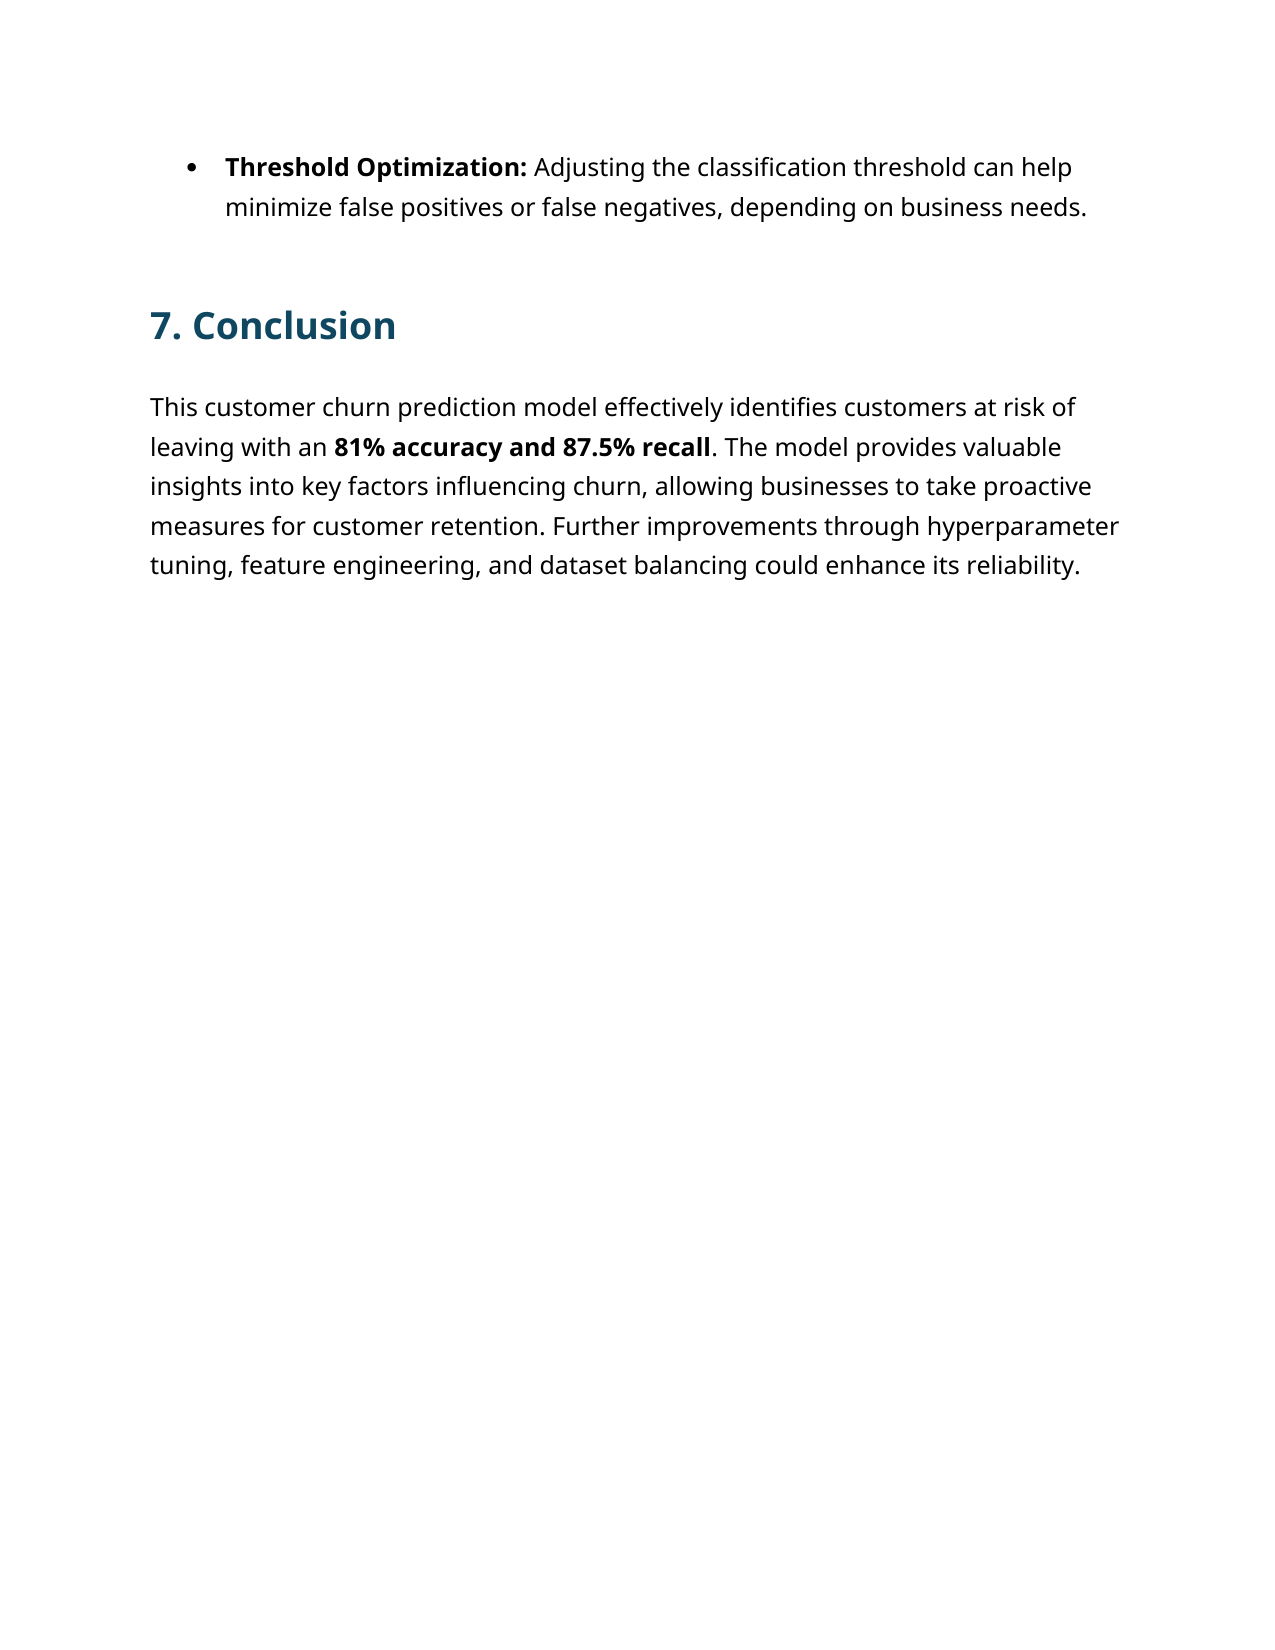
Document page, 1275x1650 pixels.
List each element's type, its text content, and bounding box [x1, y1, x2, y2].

list Threshold Optimization: Adjusting the classification threshold can help minimize false positives or false negatives, depending on business needs. [187, 150, 1125, 223]
subtitle 7. Conclusion [150, 299, 1125, 351]
text This customer churn prediction model effectively identifies customers at risk of leaving with an 81% accuracy and 87.5% recall. The model provides valuable insights into key factors influencing churn, allowing businesses to take proactive measures for customer retention. Further improvements through hyperparameter tuning, feature engineering, and dataset balancing could enhance its reliability. [150, 390, 1125, 582]
